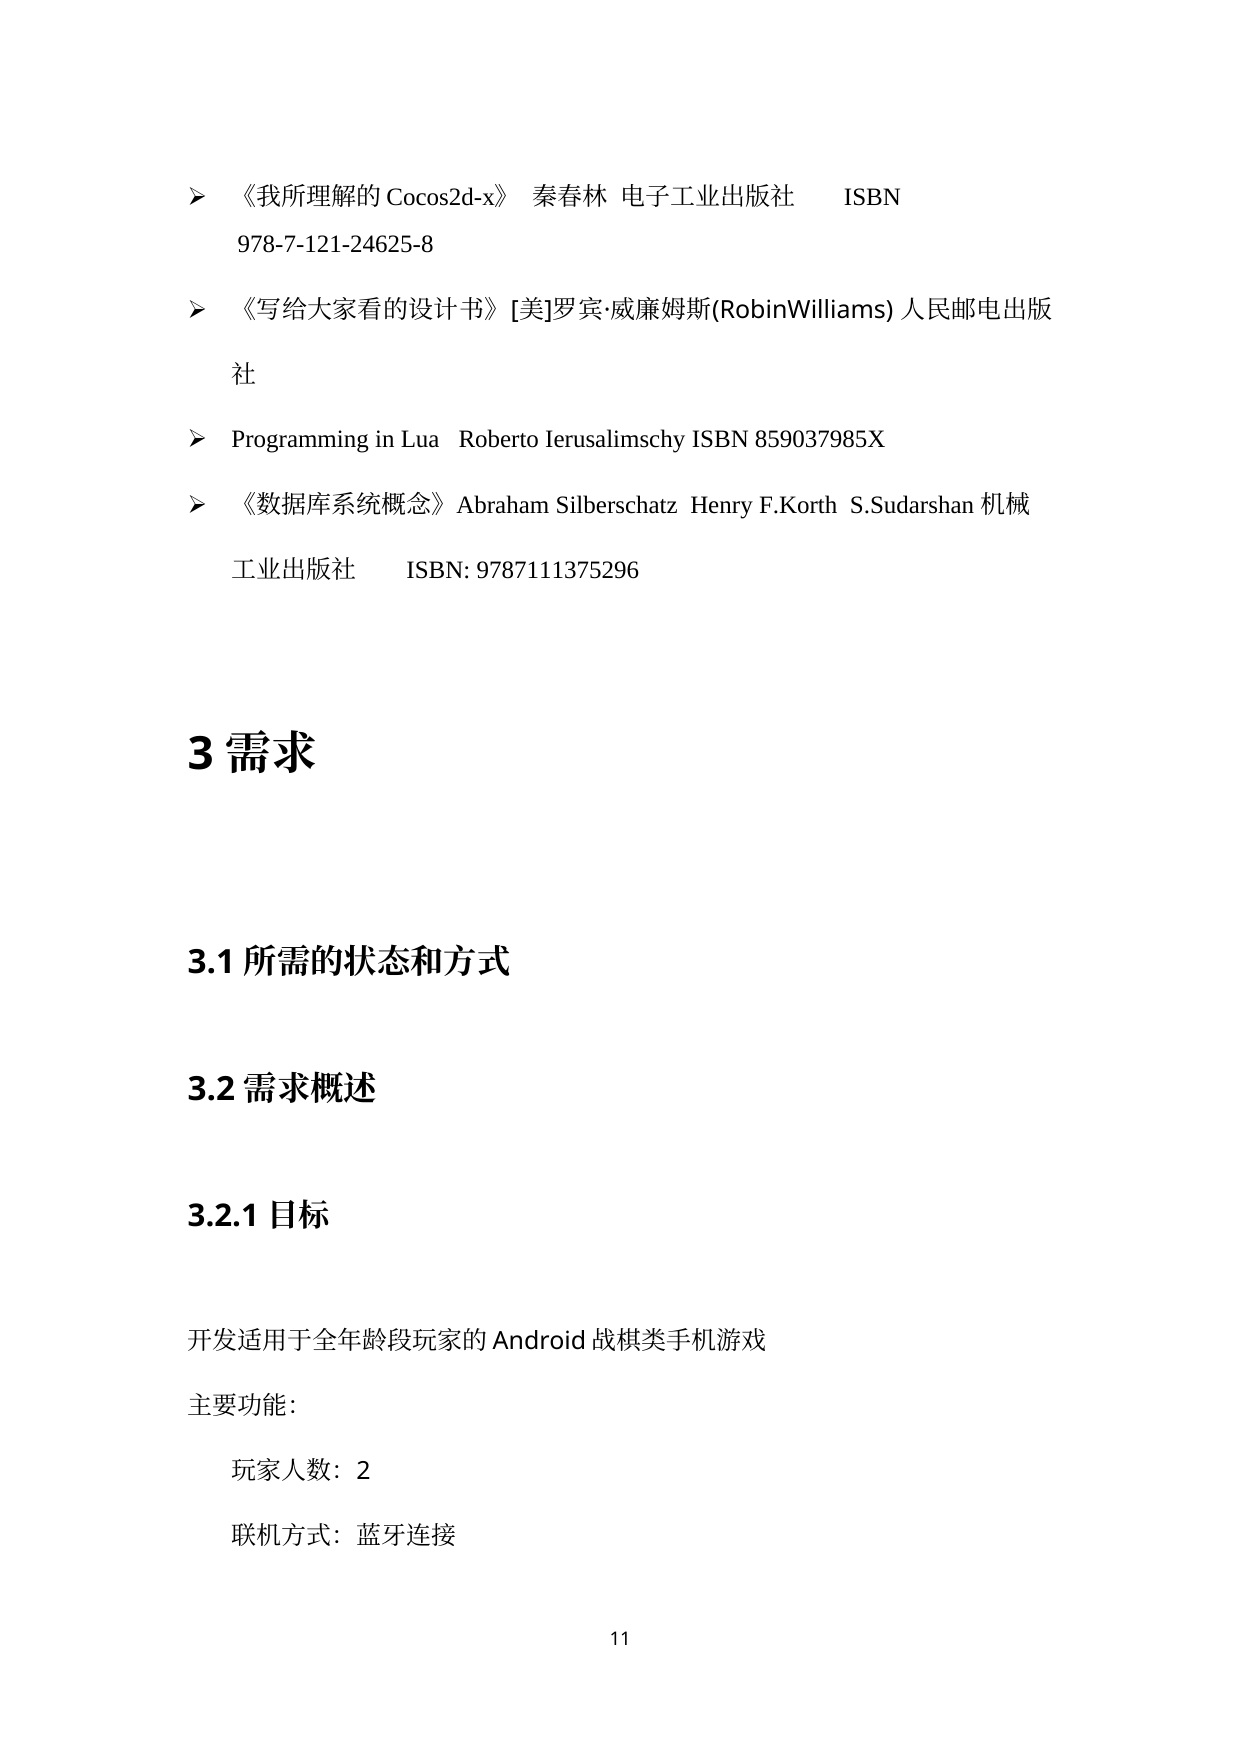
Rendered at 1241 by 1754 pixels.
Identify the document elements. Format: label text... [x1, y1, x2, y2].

subtitle 3.2.1 目标 [187, 1181, 1053, 1246]
text 玩家人数：2 [187, 1436, 1053, 1501]
subtitle 3.2 需求概述 [187, 1053, 1053, 1118]
subtitle 3 需求 [187, 701, 1053, 799]
subtitle 3.1 所需的状态和方式 [187, 926, 1053, 991]
list 《我所理解的Cocos2d-x》 秦春林 电子工业出版社 ISBN [187, 162, 1053, 227]
text 联机方式：蓝牙连接 [187, 1501, 1053, 1566]
text 开发适用于全年龄段玩家的Android战棋类手机游戏 [187, 1306, 1053, 1371]
list 978-7-121-24625-8 [231, 227, 1053, 259]
list Programming in Lua Roberto Ierusalimschy ISBN 859037985X [187, 422, 1053, 454]
list 《数据库系统概念》Abraham Silberschatz Henry F.Korth S.Sudarshan 机械工业出版社 ISBN: 9787111375296 [187, 471, 1053, 601]
list 《写给大家看的设计书》[美]罗宾·威廉姆斯(RobinWilliams) 人民邮电出版社 [187, 276, 1053, 406]
text 主要功能： [187, 1371, 1053, 1436]
